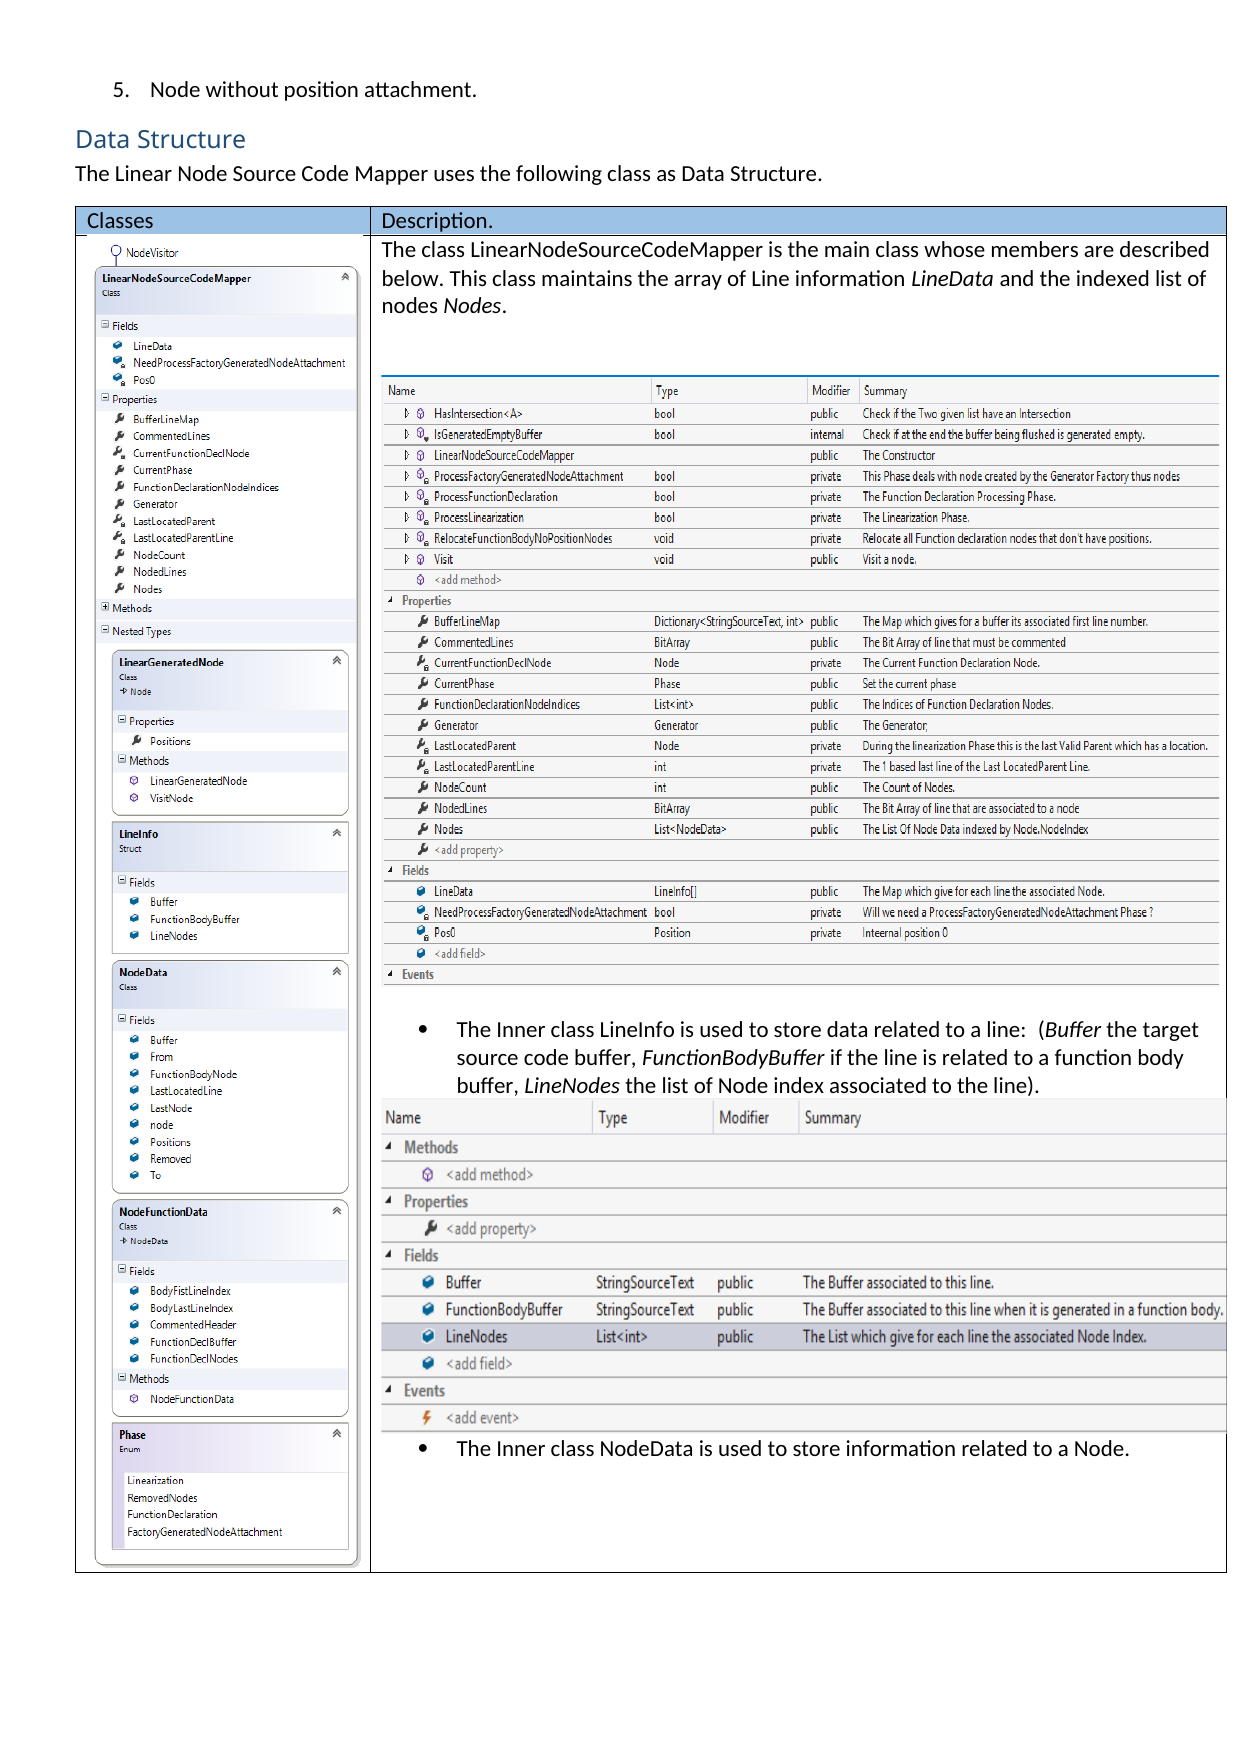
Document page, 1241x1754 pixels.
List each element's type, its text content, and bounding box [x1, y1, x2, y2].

table_cell [364, 236, 370, 1572]
picture [381, 375, 1220, 987]
table_header Description. [371, 207, 1226, 234]
text The Linear Node Source Code Mapper uses the following class as Data Structure. [75, 159, 1165, 187]
picture [381, 1098, 1227, 1434]
table_header Classes [76, 207, 370, 234]
table_cell [76, 236, 86, 1572]
list Node without position attachment. [112, 75, 1165, 103]
picture [86, 235, 364, 1572]
subtitle Data Structure [75, 122, 1165, 156]
